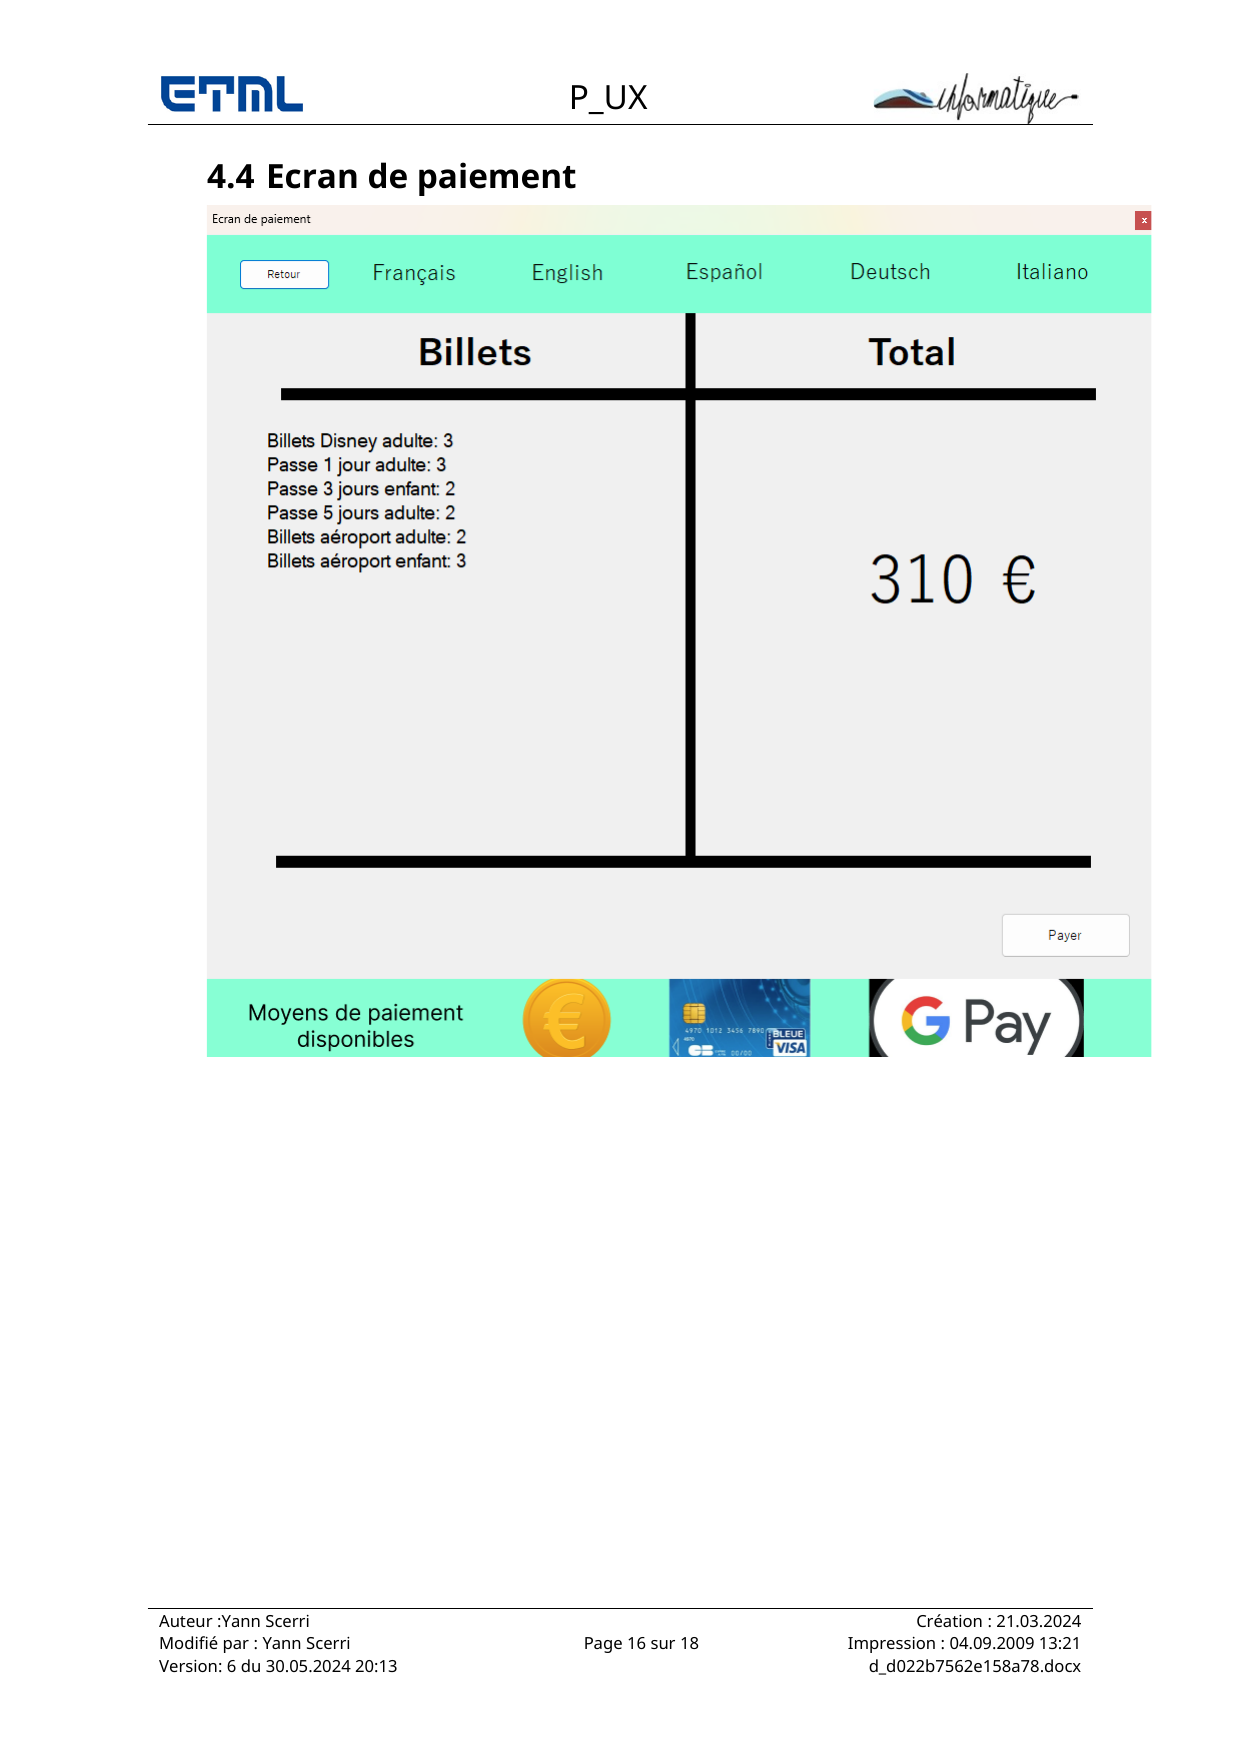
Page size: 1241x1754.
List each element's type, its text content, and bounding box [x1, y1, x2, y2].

picture [206, 205, 1152, 1057]
subtitle Ecran de paiement [207, 153, 1092, 199]
picture [158, 73, 305, 115]
picture [873, 73, 1082, 124]
